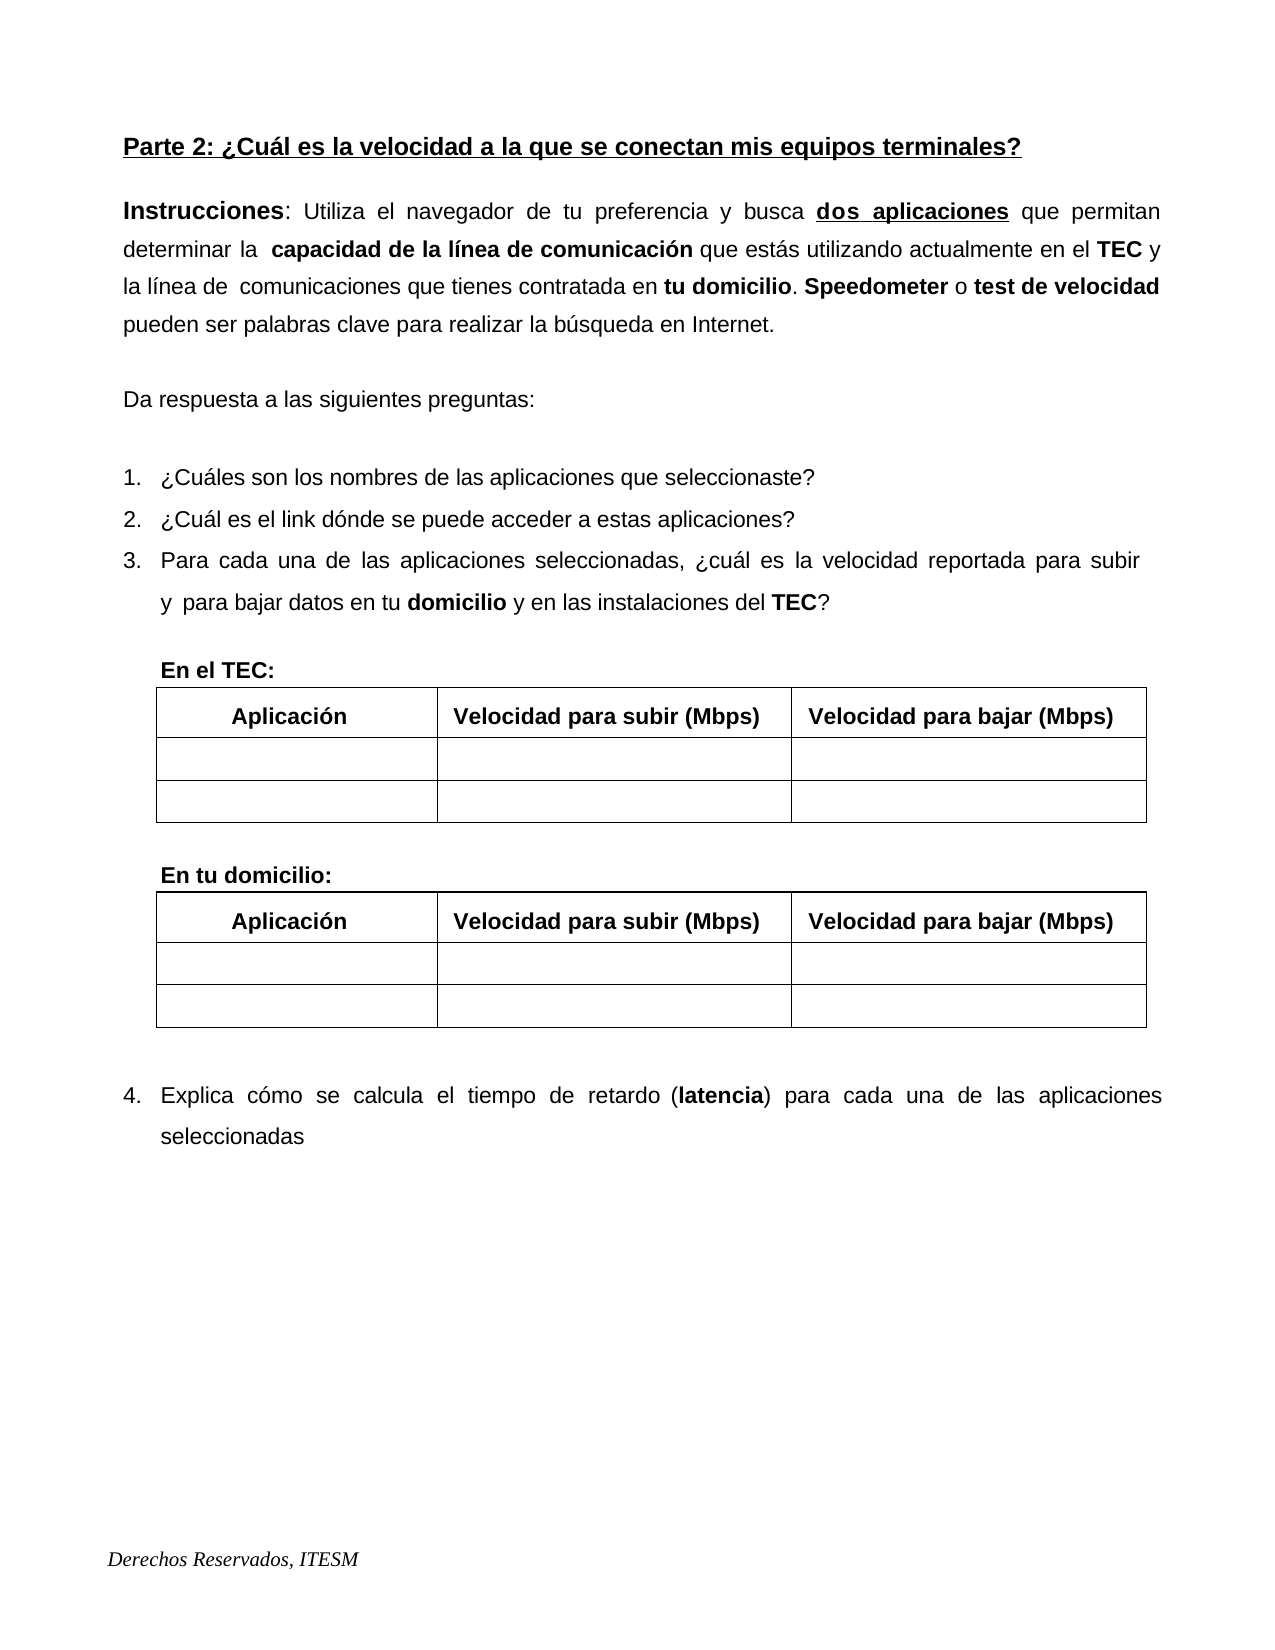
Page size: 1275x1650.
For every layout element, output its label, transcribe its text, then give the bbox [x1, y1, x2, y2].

table_header Aplicación [157, 688, 437, 737]
list Explica cómo se calcula el tiempo de retardo (latencia) para cada una de las aplicaciones seleccionadas [123, 1070, 1162, 1153]
table_cell [792, 781, 1146, 822]
table_cell [792, 985, 1146, 1027]
table_header Velocidad para subir (Mbps) [438, 688, 791, 737]
text En tu domicilio: [160, 850, 1146, 891]
table_cell [438, 738, 791, 779]
table_header Velocidad para subir (Mbps) [438, 893, 791, 942]
table_header Velocidad para bajar (Mbps) [792, 688, 1146, 737]
table_cell [438, 781, 791, 822]
table_cell [438, 943, 791, 984]
table_cell [157, 738, 437, 779]
table_cell [792, 738, 1146, 779]
list ¿Cuál es el link dónde se puede acceder a estas aplicaciones? [123, 494, 1162, 535]
table_cell [157, 943, 437, 984]
table_header Velocidad para bajar (Mbps) [792, 893, 1146, 942]
text En el TEC: [160, 645, 1146, 687]
text Parte 2: ¿Cuál es la velocidad a la que se conectan mis equipos terminales? [123, 132, 1162, 161]
table_cell [157, 985, 437, 1027]
table_cell [792, 943, 1146, 984]
table_cell [438, 985, 791, 1027]
table_cell [157, 781, 437, 822]
text Instrucciones: Utiliza el navegador de tu preferencia y busca dos aplicaciones que permitan determinar la capacidad de la línea de comunicación que estás utilizando actualmente en el TEC y la línea de comunicaciones que tienes contratada en tu domicilio. Speedometer o test de velocidad pueden ser palabras clave para realizar la búsqueda en Internet. [123, 189, 1161, 339]
table_header Aplicación [157, 893, 437, 942]
text Da respuesta a las siguientes preguntas: [123, 377, 1161, 414]
list ¿Cuáles son los nombres de las aplicaciones que seleccionaste? [123, 452, 1146, 494]
list Para cada una de las aplicaciones seleccionadas, ¿cuál es la velocidad reportada para subir y para bajar datos en tu domicilio y en las instalaciones del TEC? [123, 535, 1146, 619]
